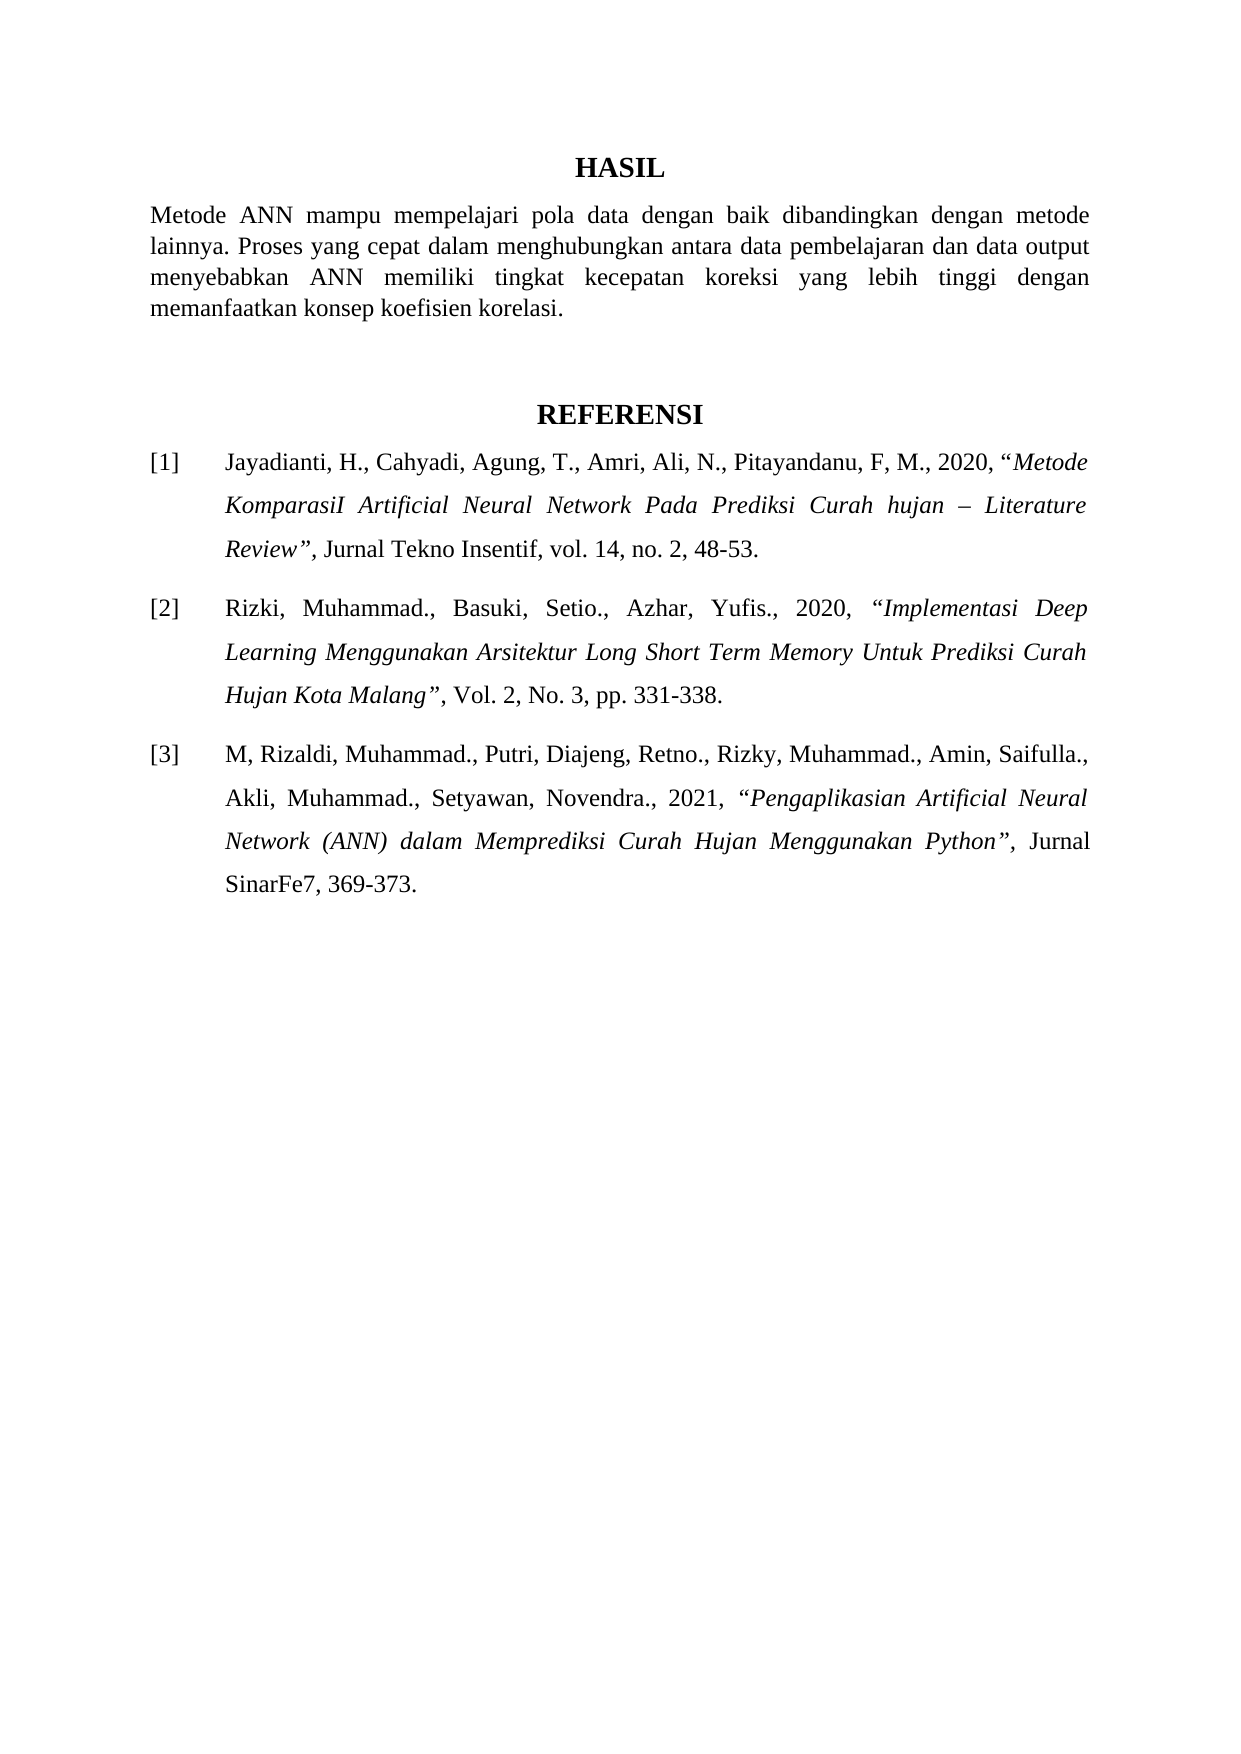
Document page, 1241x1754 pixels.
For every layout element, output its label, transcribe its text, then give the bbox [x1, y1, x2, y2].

subtitle HASIL [150, 150, 1090, 183]
subtitle REFERENSI [150, 397, 1090, 431]
text [1] Jayadianti, H., Cahyadi, Agung, T., Amri, Ali, N., Pitayandanu, F, M., 2020, “Metode KomparasiI Artificial Neural Network Pada Prediksi Curah hujan – Literature Review”, Jurnal Tekno Insentif, vol. 14, no. 2, 48-53. [150, 447, 1090, 562]
text [2] Rizki, Muhammad., Basuki, Setio., Azhar, Yufis., 2020, “Implementasi Deep Learning Menggunakan Arsitektur Long Short Term Memory Untuk Prediksi Curah Hujan Kota Malang”, Vol. 2, No. 3, pp. 331-338. [150, 593, 1090, 708]
text [3] M, Rizaldi, Muhammad., Putri, Diajeng, Retno., Rizky, Muhammad., Amin, Saifulla., Akli, Muhammad., Setyawan, Novendra., 2021, “Pengaplikasian Artificial Neural Network (ANN) dalam Memprediksi Curah Hujan Menggunakan Python”, Jurnal SinarFe7, 369-373. [150, 739, 1090, 898]
text Metode ANN mampu mempelajari pola data dengan baik dibandingkan dengan metode lainnya. Proses yang cepat dalam menghubungkan antara data pembelajaran dan data output menyebabkan ANN memiliki tingkat kecepatan koreksi yang lebih tinggi dengan memanfaatkan konsep koefisien korelasi. [150, 200, 1090, 322]
